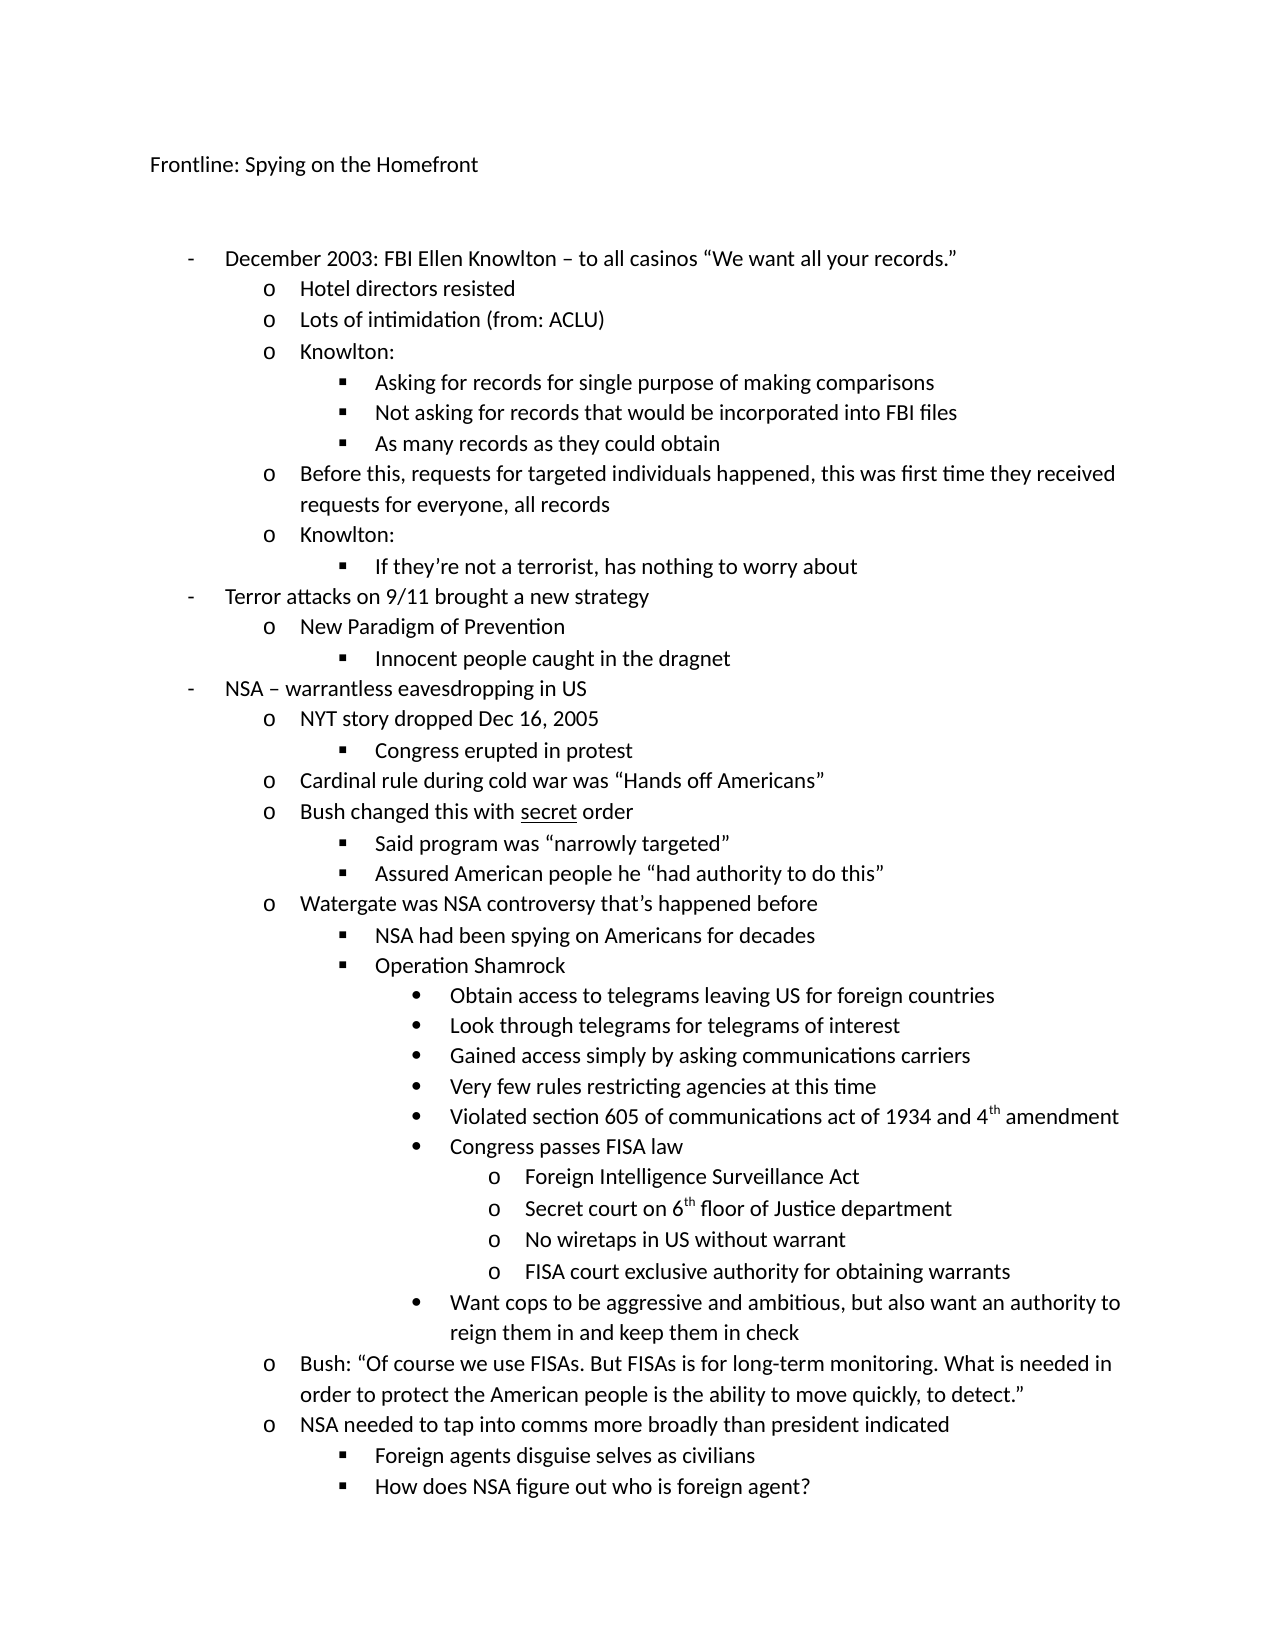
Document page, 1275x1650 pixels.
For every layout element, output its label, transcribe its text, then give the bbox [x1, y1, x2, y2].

list No wiretaps in US without warrant [487, 1225, 1125, 1254]
list Terror attacks on 9/11 brought a new strategy [187, 582, 1125, 610]
list December 2003: FBI Ellen Knowlton – to all casinos “We want all your records.” [187, 244, 1125, 272]
list FISA court exclusive authority for obtaining warrants [487, 1257, 1125, 1286]
list Cardinal rule during cold war was “Hands off Americans” [262, 766, 1125, 795]
list Secret court on 6th floor of Justice department [487, 1194, 1125, 1223]
list As many records as they could obtain [337, 429, 1125, 457]
list NSA had been spying on Americans for decades [337, 921, 1125, 949]
list Foreign agents disguise selves as civilians [337, 1442, 1125, 1470]
list Watergate was NSA controversy that’s happened before [262, 889, 1125, 918]
list NSA needed to tap into comms more broadly than president indicated [262, 1410, 1125, 1439]
list Not asking for records that would be incorporated into FBI files [337, 398, 1125, 427]
list Assured American people he “had authority to do this” [337, 859, 1125, 887]
list Foreign Intelligence Surveillance Act [487, 1162, 1125, 1192]
list Very few rules restricting agencies at this time [412, 1072, 1125, 1100]
list Gained access simply by asking communications carriers [412, 1042, 1125, 1069]
list Obtain access to telegrams leaving US for foreign countries [412, 981, 1125, 1009]
list Knowlton: [262, 337, 1125, 366]
list NYT story dropped Dec 16, 2005 [262, 704, 1125, 733]
list Violated section 605 of communications act of 1934 and 4th amendment [412, 1102, 1125, 1130]
list Asking for records for single purpose of making comparisons [337, 368, 1125, 396]
list New Paradigm of Prevention [262, 612, 1125, 642]
list Knowlton: [262, 521, 1125, 550]
list Look through telegrams for telegrams of interest [412, 1011, 1125, 1039]
list NSA – warrantless eavesdropping in US [187, 674, 1125, 702]
list Want cops to be aggressive and ambitious, but also want an authority to reign them in and keep them in check [412, 1288, 1125, 1346]
list Congress passes FISA law [412, 1132, 1125, 1160]
list Before this, requests for targeted individuals happened, this was first time they received requests for everyone, all records [262, 459, 1125, 518]
list Said program was “narrowly targeted” [337, 829, 1125, 857]
list Innocent people caught in the dragnet [337, 644, 1125, 672]
list Congress erupted in protest [337, 736, 1125, 764]
list Operation Shamrock [337, 951, 1125, 979]
text Frontline: Spying on the Homefront [150, 150, 1125, 178]
list Lots of intimidation (from: ACLU) [262, 305, 1125, 334]
list Hotel directors resisted [262, 274, 1125, 303]
list If they’re not a terrorist, has nothing to worry about [337, 552, 1125, 580]
list Bush changed this with secret order [262, 797, 1125, 827]
list How does NSA figure out who is foreign agent? [337, 1472, 1125, 1500]
list Bush: “Of course we use FISAs. But FISAs is for long-term monitoring. What is needed in order to protect the American people is the ability to move quickly, to detect.” [262, 1349, 1125, 1408]
